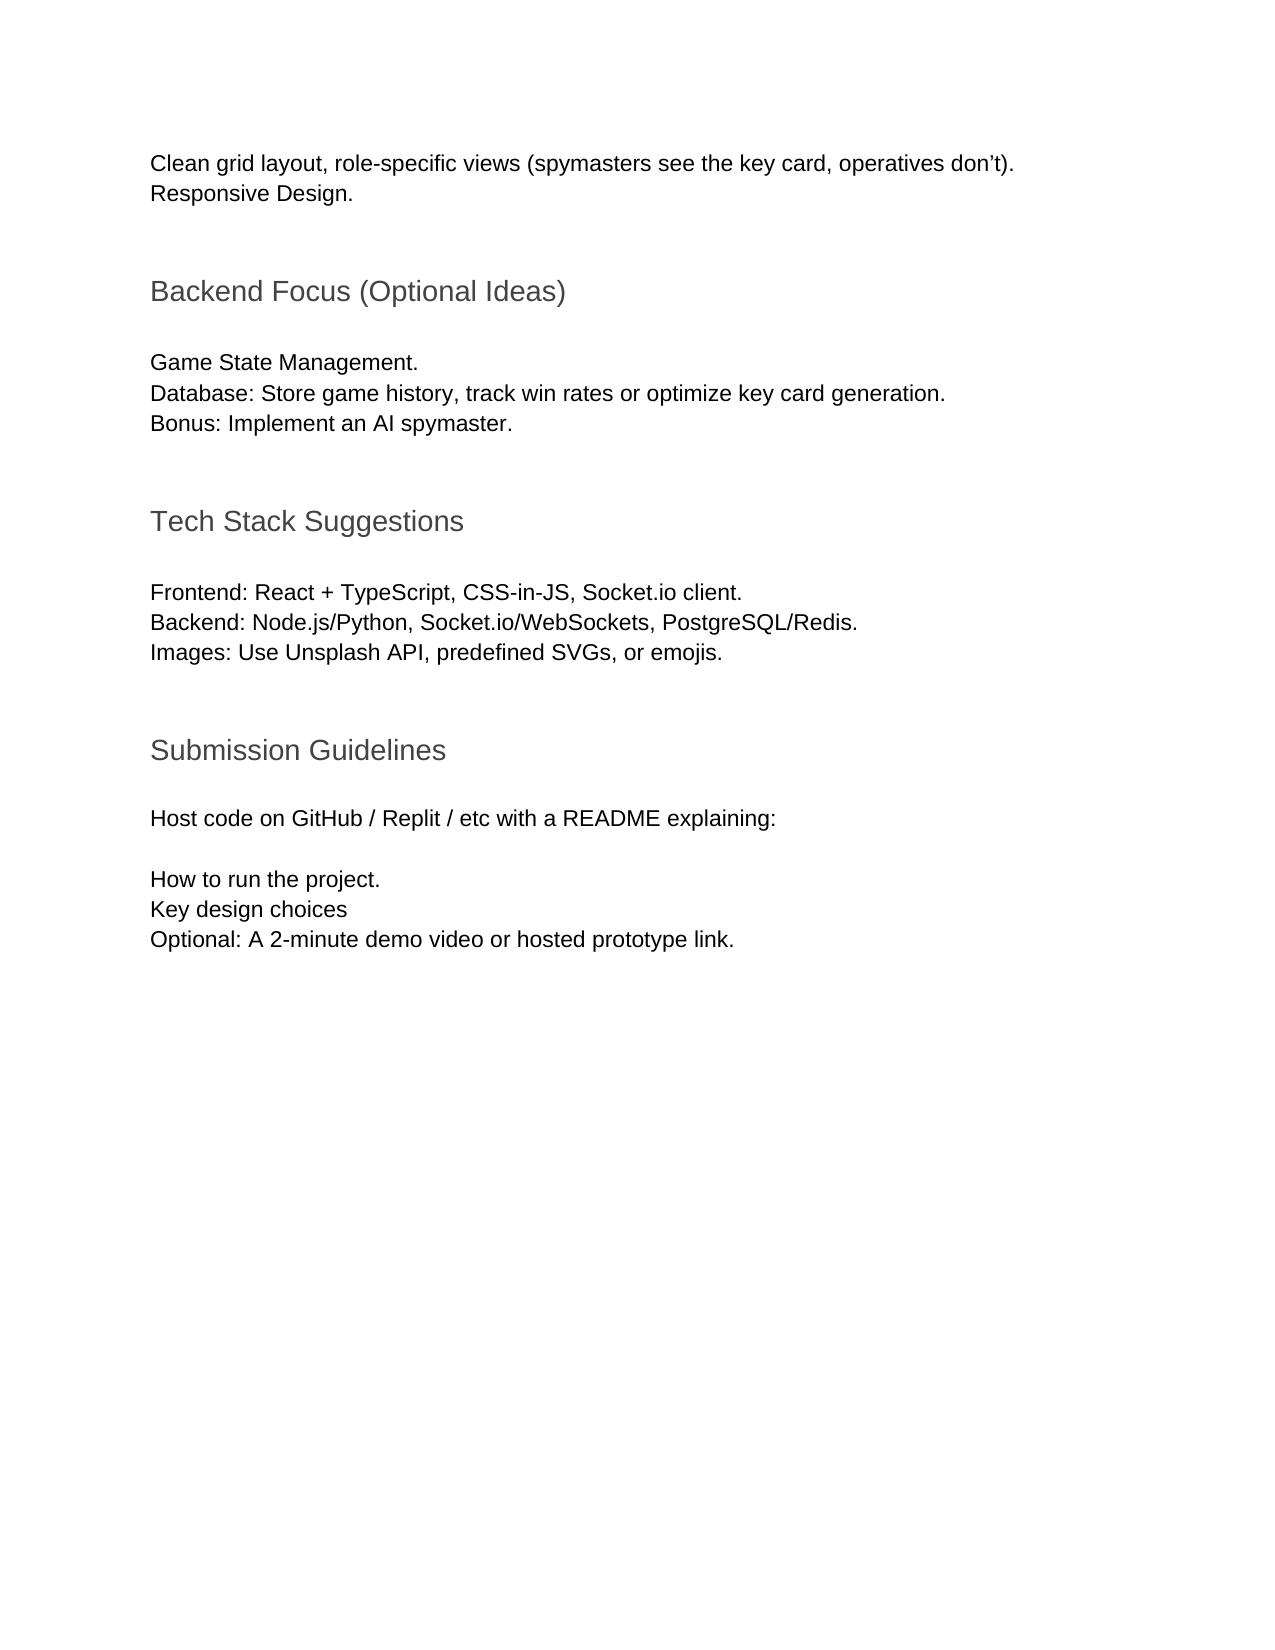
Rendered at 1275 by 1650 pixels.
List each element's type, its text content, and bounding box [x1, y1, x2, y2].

text Database: Store game history, track win rates or optimize key card generation. [150, 379, 1125, 406]
text How to run the project. Key design choices [150, 866, 1125, 922]
subtitle Tech Stack Suggestions [150, 503, 1125, 571]
text Game State Management. [150, 349, 1125, 376]
text Frontend: React + TypeScript, CSS-in-JS, Socket.io client. [150, 579, 1125, 605]
subtitle Submission Guidelines [150, 733, 1125, 767]
subtitle Backend Focus (Optional Ideas) [150, 274, 1125, 341]
text Host code on GitHub / Replit / etc with a README explaining: [150, 805, 1125, 832]
text Bonus: Implement an AI spymaster. [150, 410, 1125, 436]
text Optional: A 2-minute demo video or hosted prototype link. [150, 926, 1125, 952]
text Backend: Node.js/Python, Socket.io/WebSockets, PostgreSQL/Redis. [150, 609, 1125, 636]
text Images: Use Unsplash API, predefined SVGs, or emojis. [150, 639, 1125, 666]
text Clean grid layout, role-specific views (spymasters see the key card, operatives don’t). Responsive Design. [150, 150, 1125, 207]
